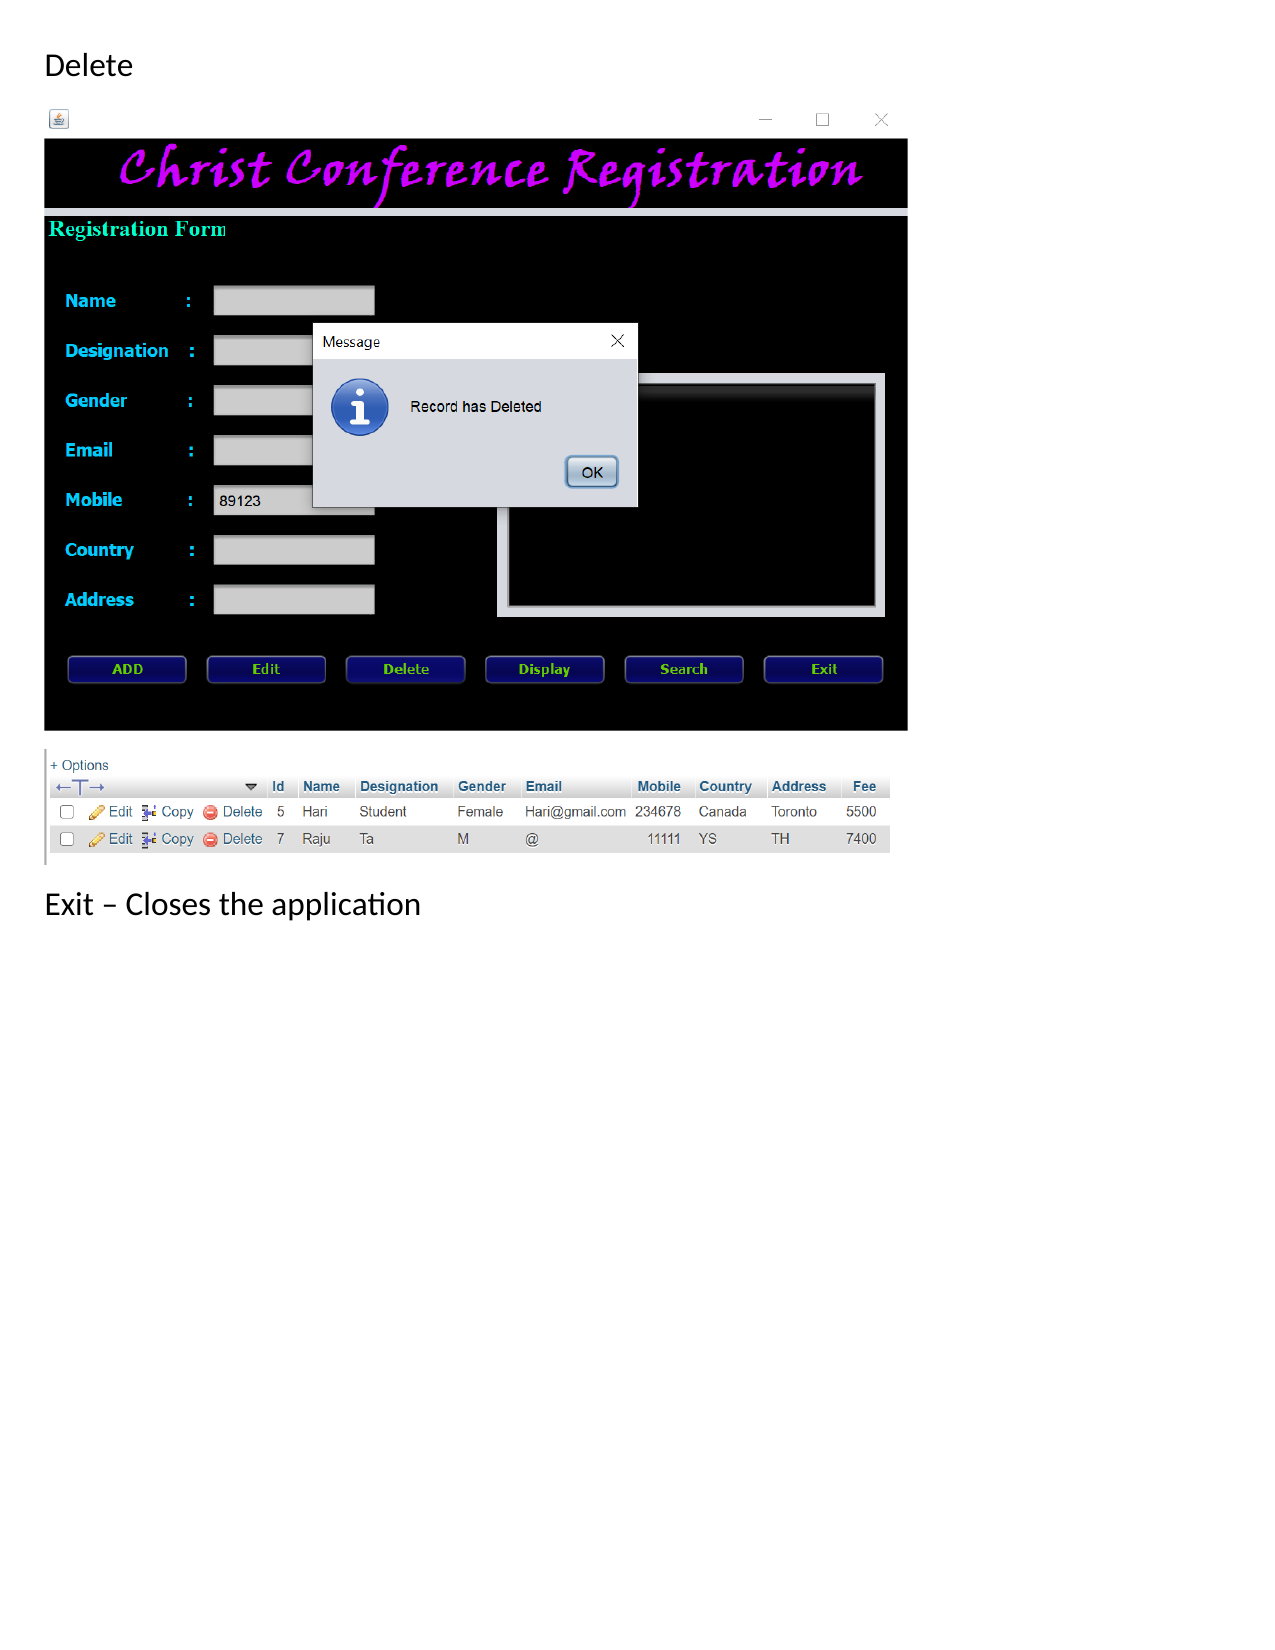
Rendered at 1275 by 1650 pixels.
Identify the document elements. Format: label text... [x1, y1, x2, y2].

text Delete [44, 44, 1255, 85]
picture [44, 105, 908, 731]
text Exit – Closes the application [44, 883, 1255, 924]
picture [44, 749, 908, 865]
